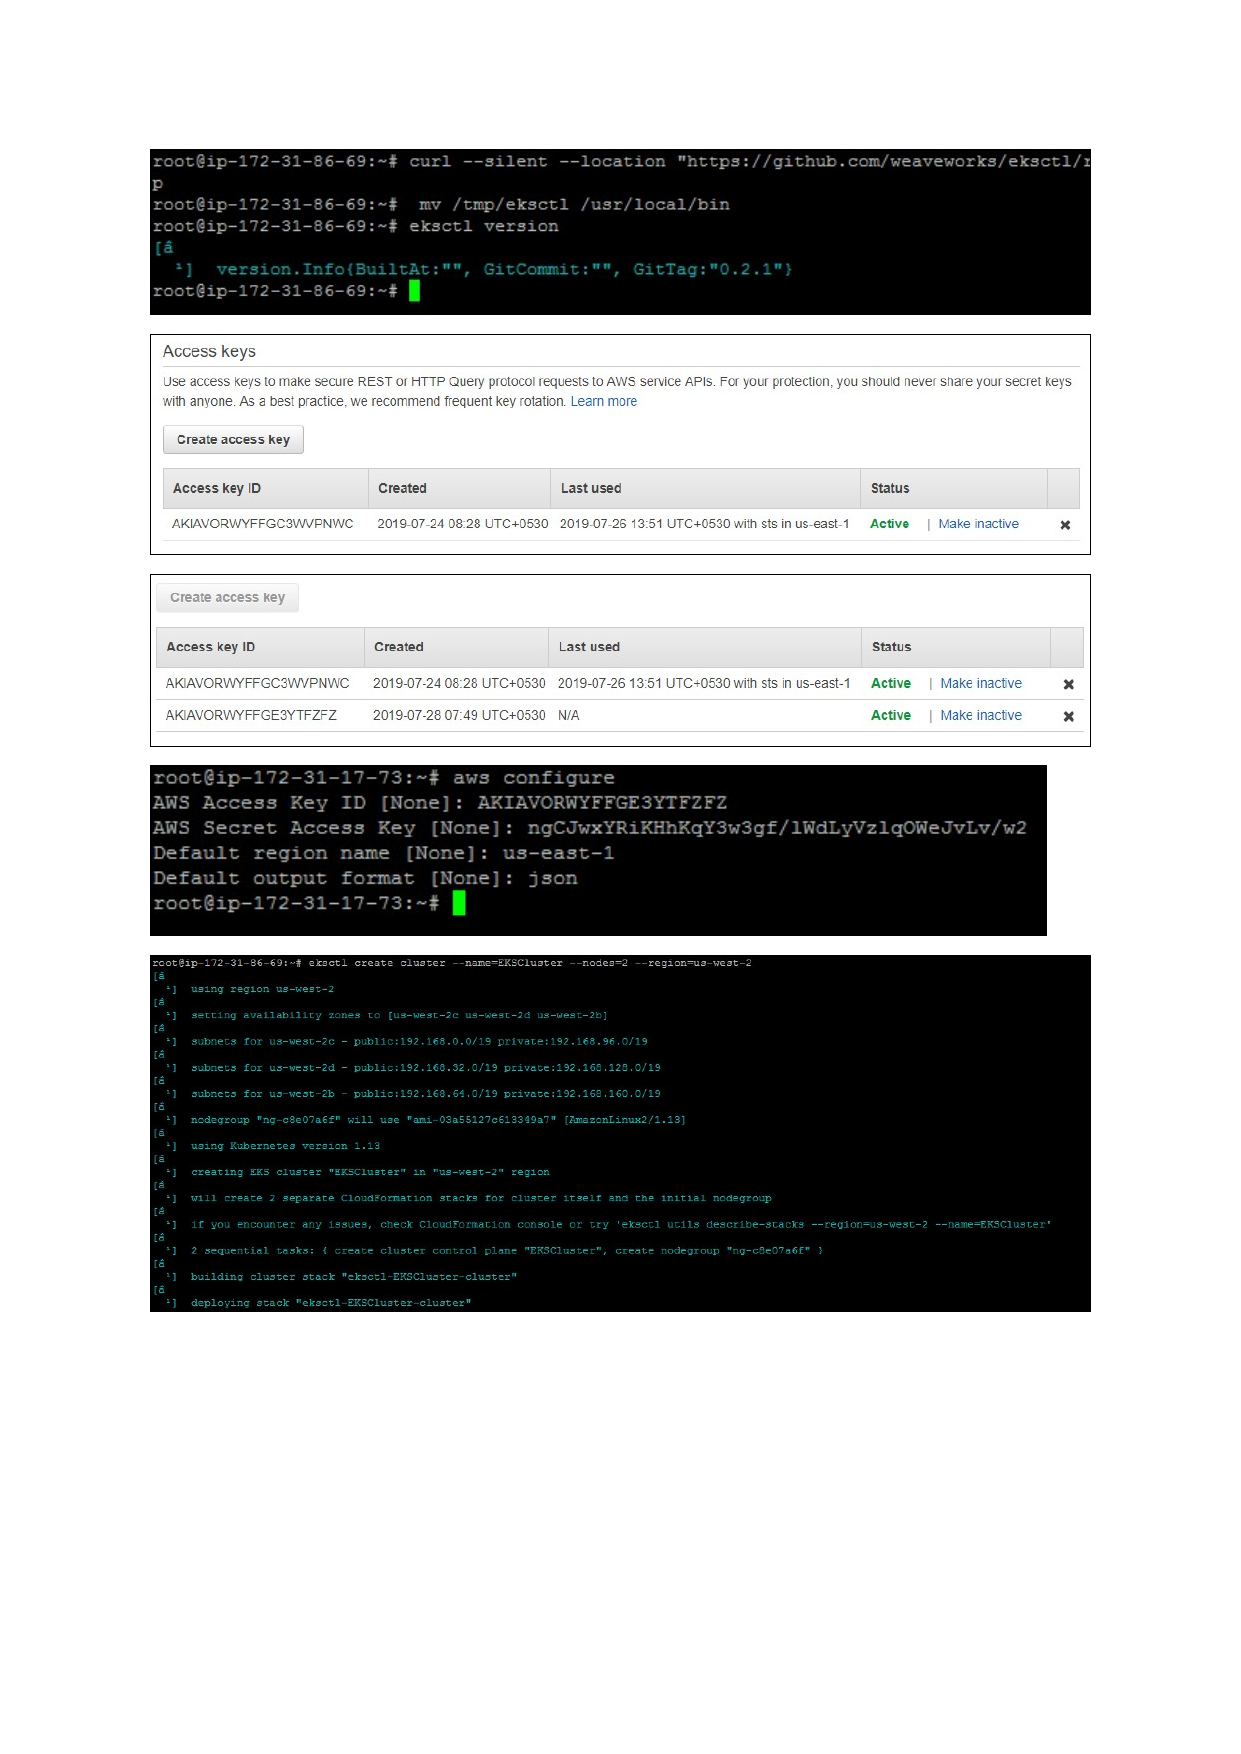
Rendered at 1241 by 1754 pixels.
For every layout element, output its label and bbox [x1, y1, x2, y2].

picture [151, 766, 1046, 935]
picture [151, 956, 1090, 1311]
picture [151, 151, 1090, 314]
picture [151, 335, 1090, 554]
picture [151, 575, 1090, 746]
